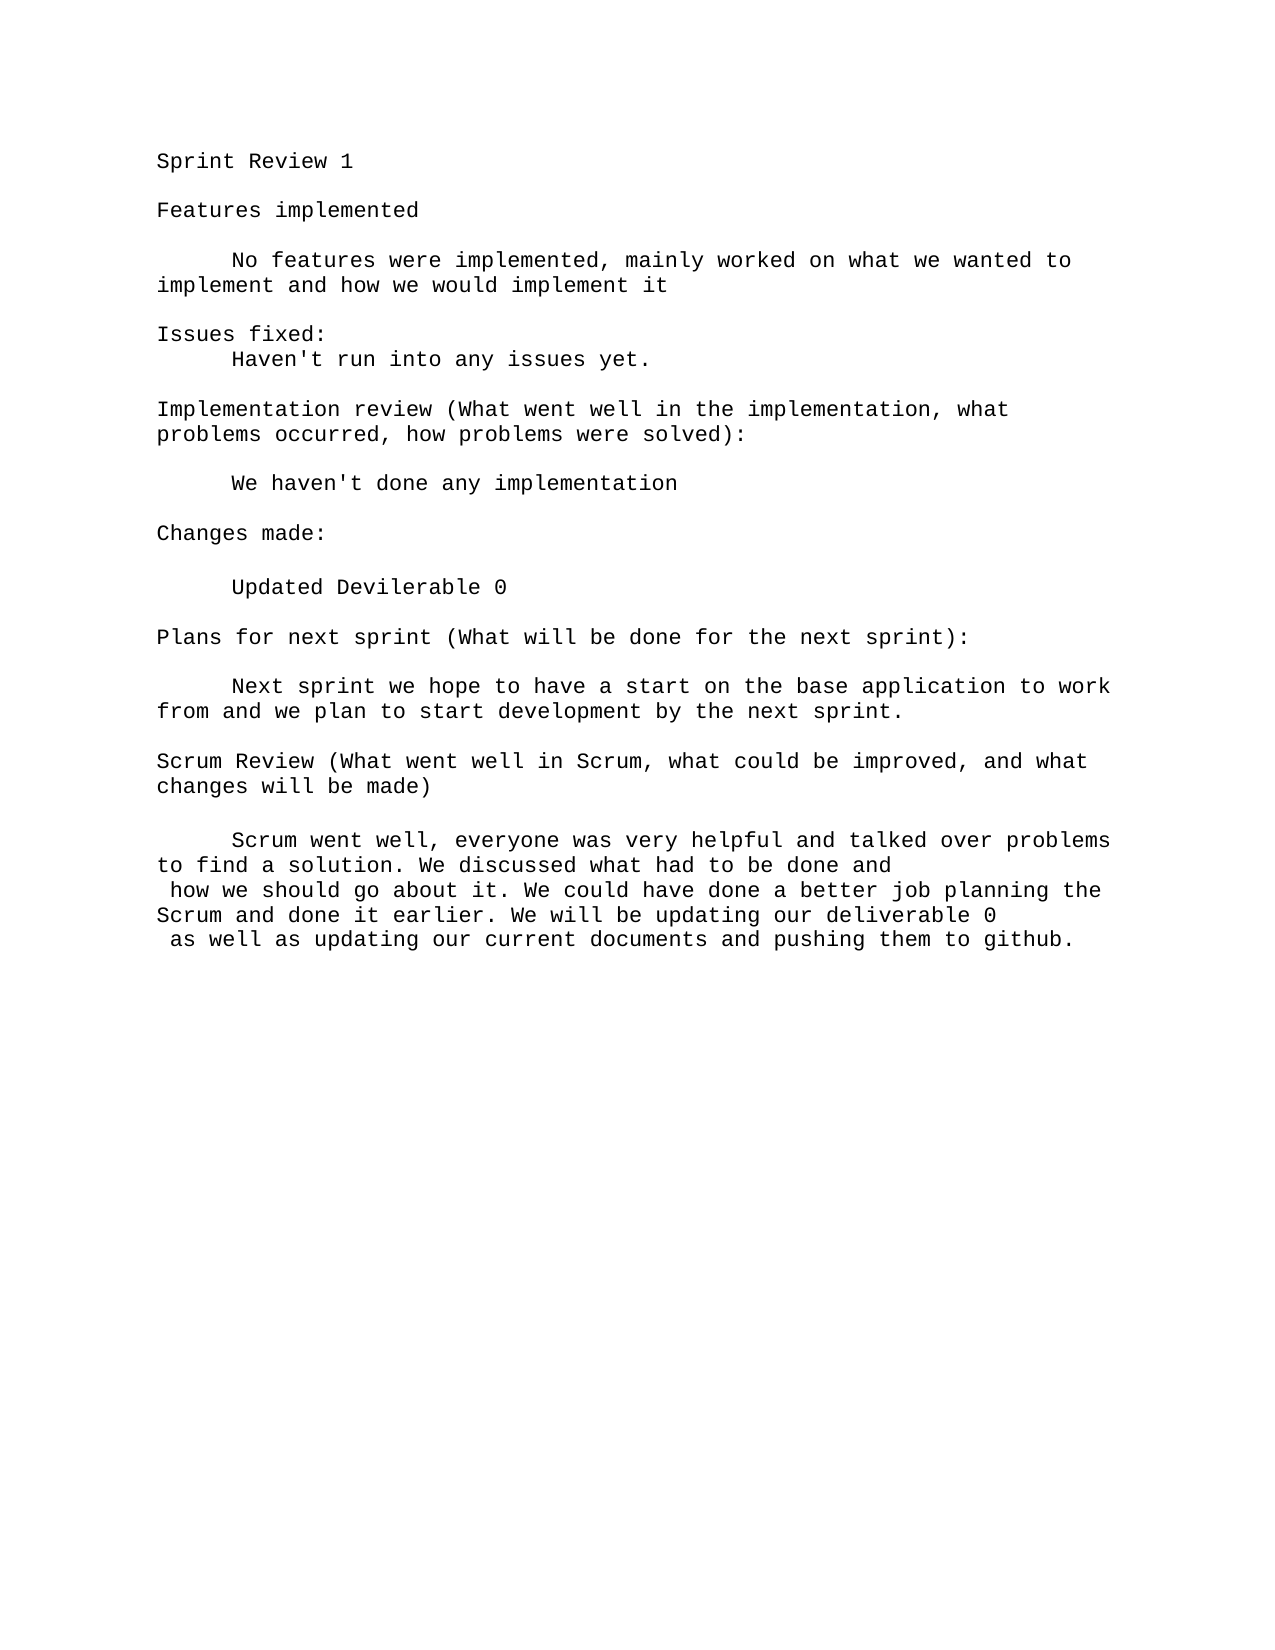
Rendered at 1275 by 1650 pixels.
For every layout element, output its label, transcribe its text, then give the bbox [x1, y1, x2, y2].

text Next sprint we hope to have a start on the base application to work from and we plan to start development by the next sprint. [156, 676, 1118, 725]
text Implementation review (What went well in the implementation, what problems occurred, how problems were solved): [156, 398, 1118, 447]
text Plans for next sprint (What will be done for the next sprint): [156, 626, 1118, 651]
text Scrum Review (What went well in Scrum, what could be improved, and what changes will be made) [156, 750, 1118, 799]
text No features were implemented, mainly worked on what we wanted to implement and how we would implement it [156, 249, 1118, 299]
text how we should go about it. We could have done a better job planning the Scrum and done it earlier. We will be updating our deliverable 0 [156, 879, 1118, 928]
text Changes made: [156, 522, 1118, 547]
text We haven't done any implementation [156, 472, 1118, 497]
text Scrum went well, everyone was very helpful and talked over problems to find a solution. We discussed what had to be done and [156, 829, 1118, 879]
text Sprint Review 1 [156, 150, 1118, 175]
text as well as updating our current documents and pushing them to github. [156, 928, 1118, 953]
text Features implemented [156, 199, 1118, 224]
text Updated Devilerable 0 [156, 576, 1118, 601]
text Haven't run into any issues yet. [156, 348, 1118, 373]
text Issues fixed: [156, 323, 1118, 348]
